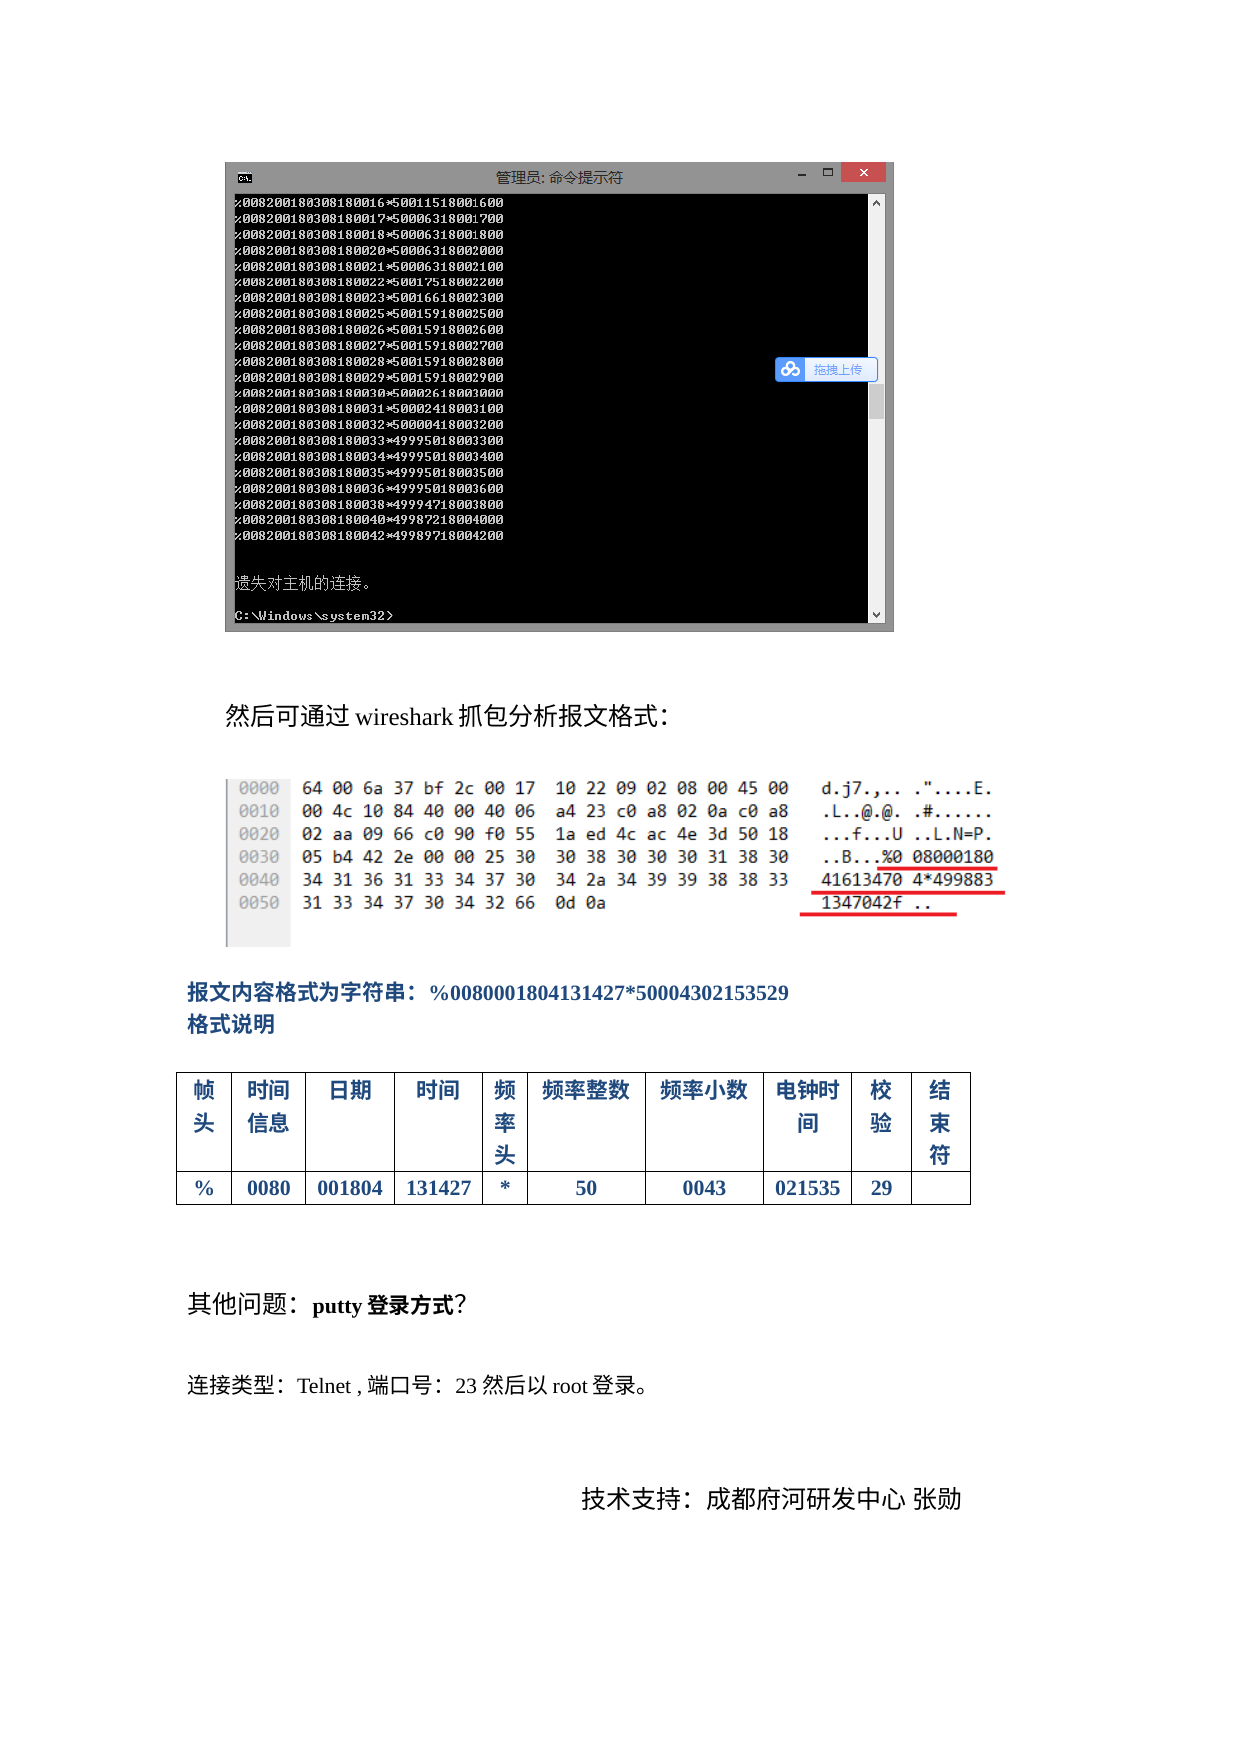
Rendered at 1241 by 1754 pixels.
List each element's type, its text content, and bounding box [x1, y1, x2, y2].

text 连接类型：Telnet , 端口号：23 然后以root登录。 [187, 1368, 1053, 1400]
table_header 日期 [306, 1073, 394, 1171]
table_header 结束符 [912, 1073, 970, 1171]
table_header 频率整数 [528, 1073, 645, 1171]
picture [225, 779, 1089, 947]
table_cell 29 [852, 1172, 911, 1204]
table_header 时间 [395, 1073, 482, 1171]
table_cell 50 [528, 1172, 645, 1204]
table_cell 0080 [232, 1172, 305, 1204]
table_header 校验 [852, 1073, 911, 1171]
list 然后可通过wireshark抓包分析报文格式： [225, 682, 1053, 747]
table_header 帧头 [177, 1073, 231, 1171]
table_cell 0043 [646, 1172, 763, 1204]
table_header 电钟时间 [764, 1073, 851, 1171]
picture [225, 162, 894, 632]
table_header 频率小数 [646, 1073, 763, 1171]
table_cell % [177, 1172, 231, 1204]
text 其他问题：putty登录方式？ [187, 1270, 1053, 1335]
table_header 频率头 [483, 1073, 527, 1171]
table_cell [912, 1172, 970, 1204]
table_header 时间信息 [232, 1073, 305, 1171]
text 格式说明 [187, 1007, 1053, 1039]
text 报文内容格式为字符串：%0080001804131427*50004302153529 [187, 974, 1053, 1007]
text 技术支持：成都府河研发中心 张勋 [537, 1465, 1053, 1530]
table_cell 021535 [764, 1172, 851, 1204]
table_cell * [483, 1172, 527, 1204]
table_cell 001804 [306, 1172, 394, 1204]
table_cell 131427 [395, 1172, 482, 1204]
